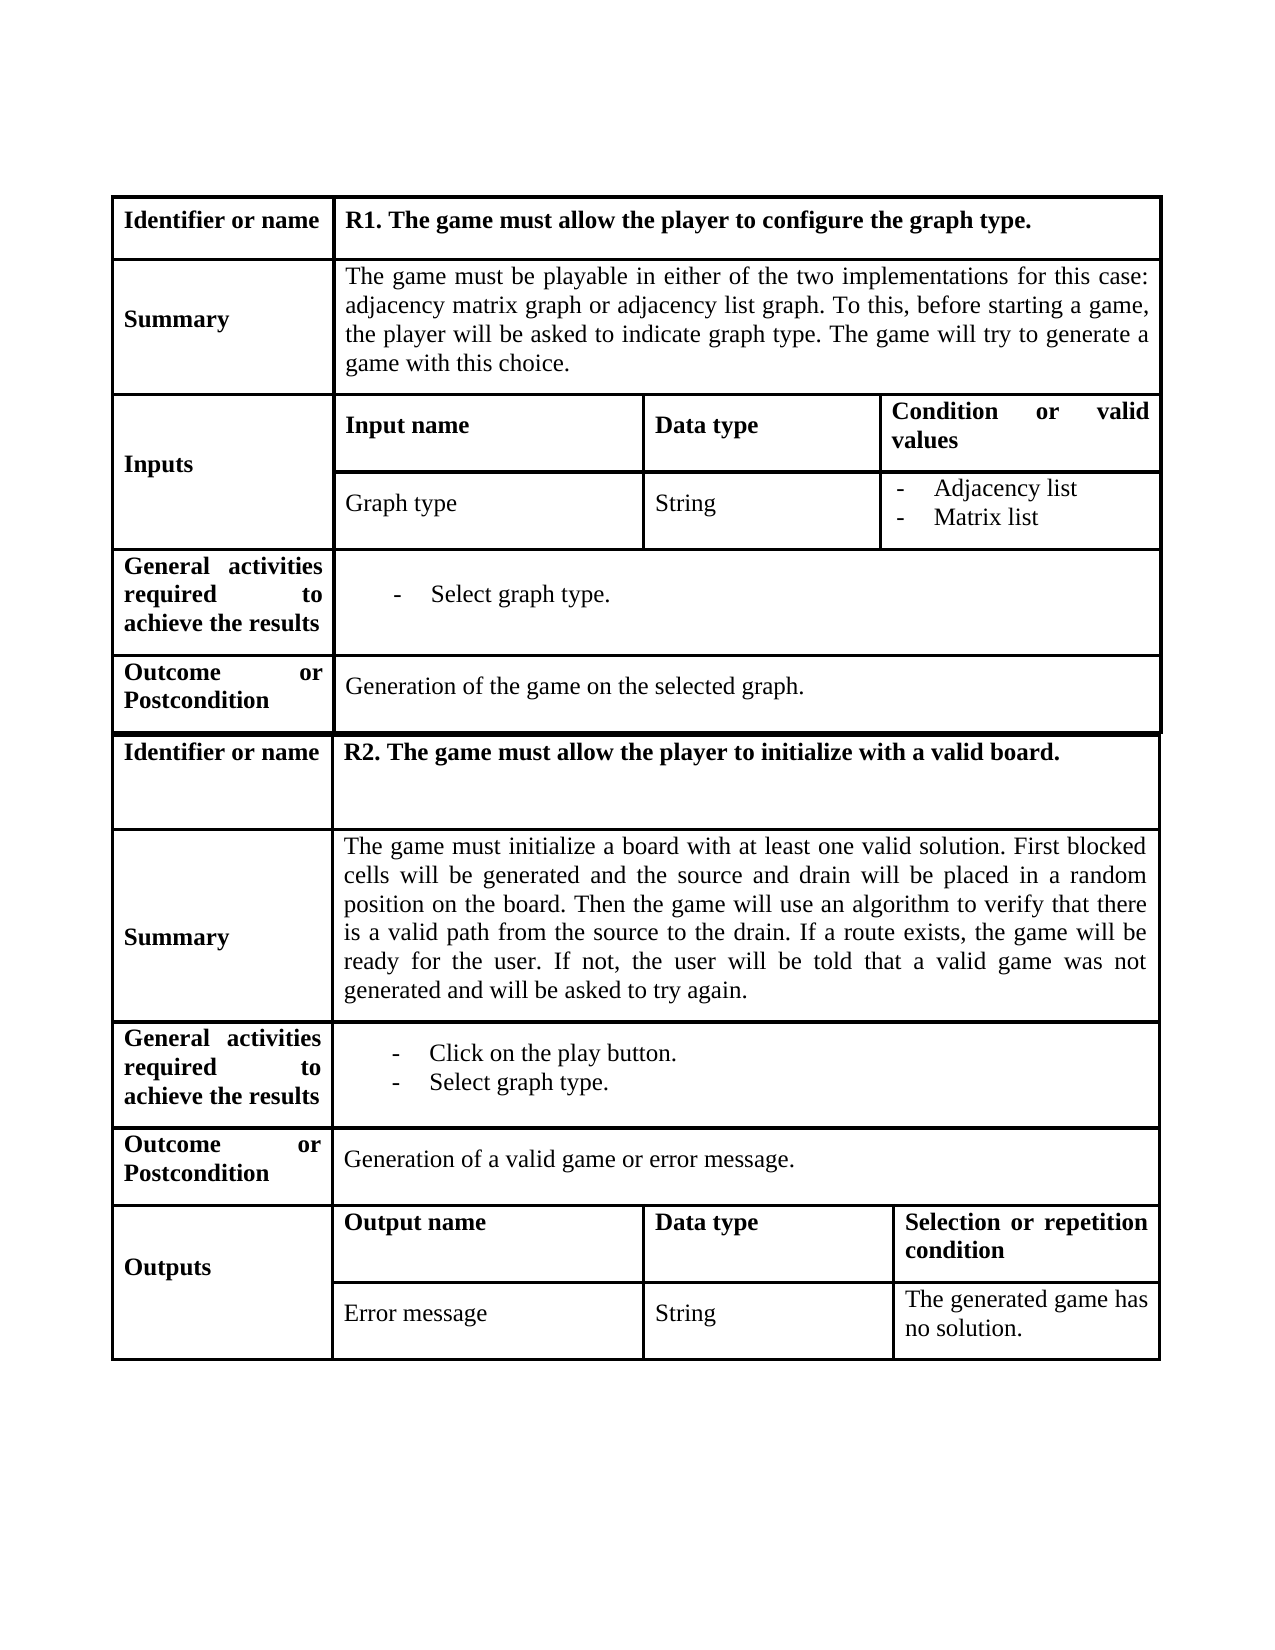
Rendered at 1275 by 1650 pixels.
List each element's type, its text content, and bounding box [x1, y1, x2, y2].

table_cell General activities required to achieve the results [114, 1024, 331, 1126]
table_cell Generation of the game on the selected graph. [336, 657, 1159, 731]
table_cell Data type [645, 396, 879, 470]
table_cell Summary [114, 831, 331, 1020]
table_header Identifier or name [114, 737, 331, 828]
table_cell Adjacency list Matrix list [882, 474, 1159, 548]
table_cell Outcome or Postcondition [114, 657, 332, 731]
table_cell The game must initialize a board with at least one valid solution. First blocked cells will be generated and the source and drain will be placed in a random position on the board. Then the game will use an algorithm to verify that there is a valid path from the source to the drain. If a route exists, the game will be ready for the user. If not, the user will be told that a valid game was not generated and will be asked to try again. [334, 831, 1158, 1020]
table_header R2. The game must allow the player to initialize with a valid board. [334, 737, 1158, 828]
table_cell Outcome or Postcondition [114, 1130, 331, 1204]
table_cell General activities required to achieve the results [114, 551, 332, 654]
table_cell Outputs [114, 1207, 331, 1358]
table_cell Data type [645, 1207, 892, 1281]
table_cell String [645, 474, 879, 548]
table_header Identifier or name [114, 199, 332, 258]
table_cell Graph type [336, 474, 642, 548]
table_cell Error message [334, 1284, 642, 1358]
table_cell Selection or repetition condition [895, 1207, 1158, 1281]
table_cell Generation of a valid game or error message. [334, 1130, 1158, 1204]
table_cell Input name [336, 396, 642, 470]
table_cell Condition or valid values [882, 396, 1159, 470]
table_cell String [645, 1284, 892, 1358]
table_cell Inputs [114, 396, 332, 548]
table_cell Select graph type. [336, 551, 1159, 654]
table_cell Click on the play button. Select graph type. [334, 1024, 1158, 1126]
table_cell The generated game has no solution. [895, 1284, 1158, 1358]
table_cell Output name [334, 1207, 642, 1281]
table_cell Summary [114, 261, 332, 393]
table_cell The game must be playable in either of the two implementations for this case: adjacency matrix graph or adjacency list graph. To this, before starting a game, the player will be asked to indicate graph type. The game will try to generate a game with this choice. [336, 261, 1159, 393]
table_header R1. The game must allow the player to configure the graph type. [336, 199, 1159, 258]
